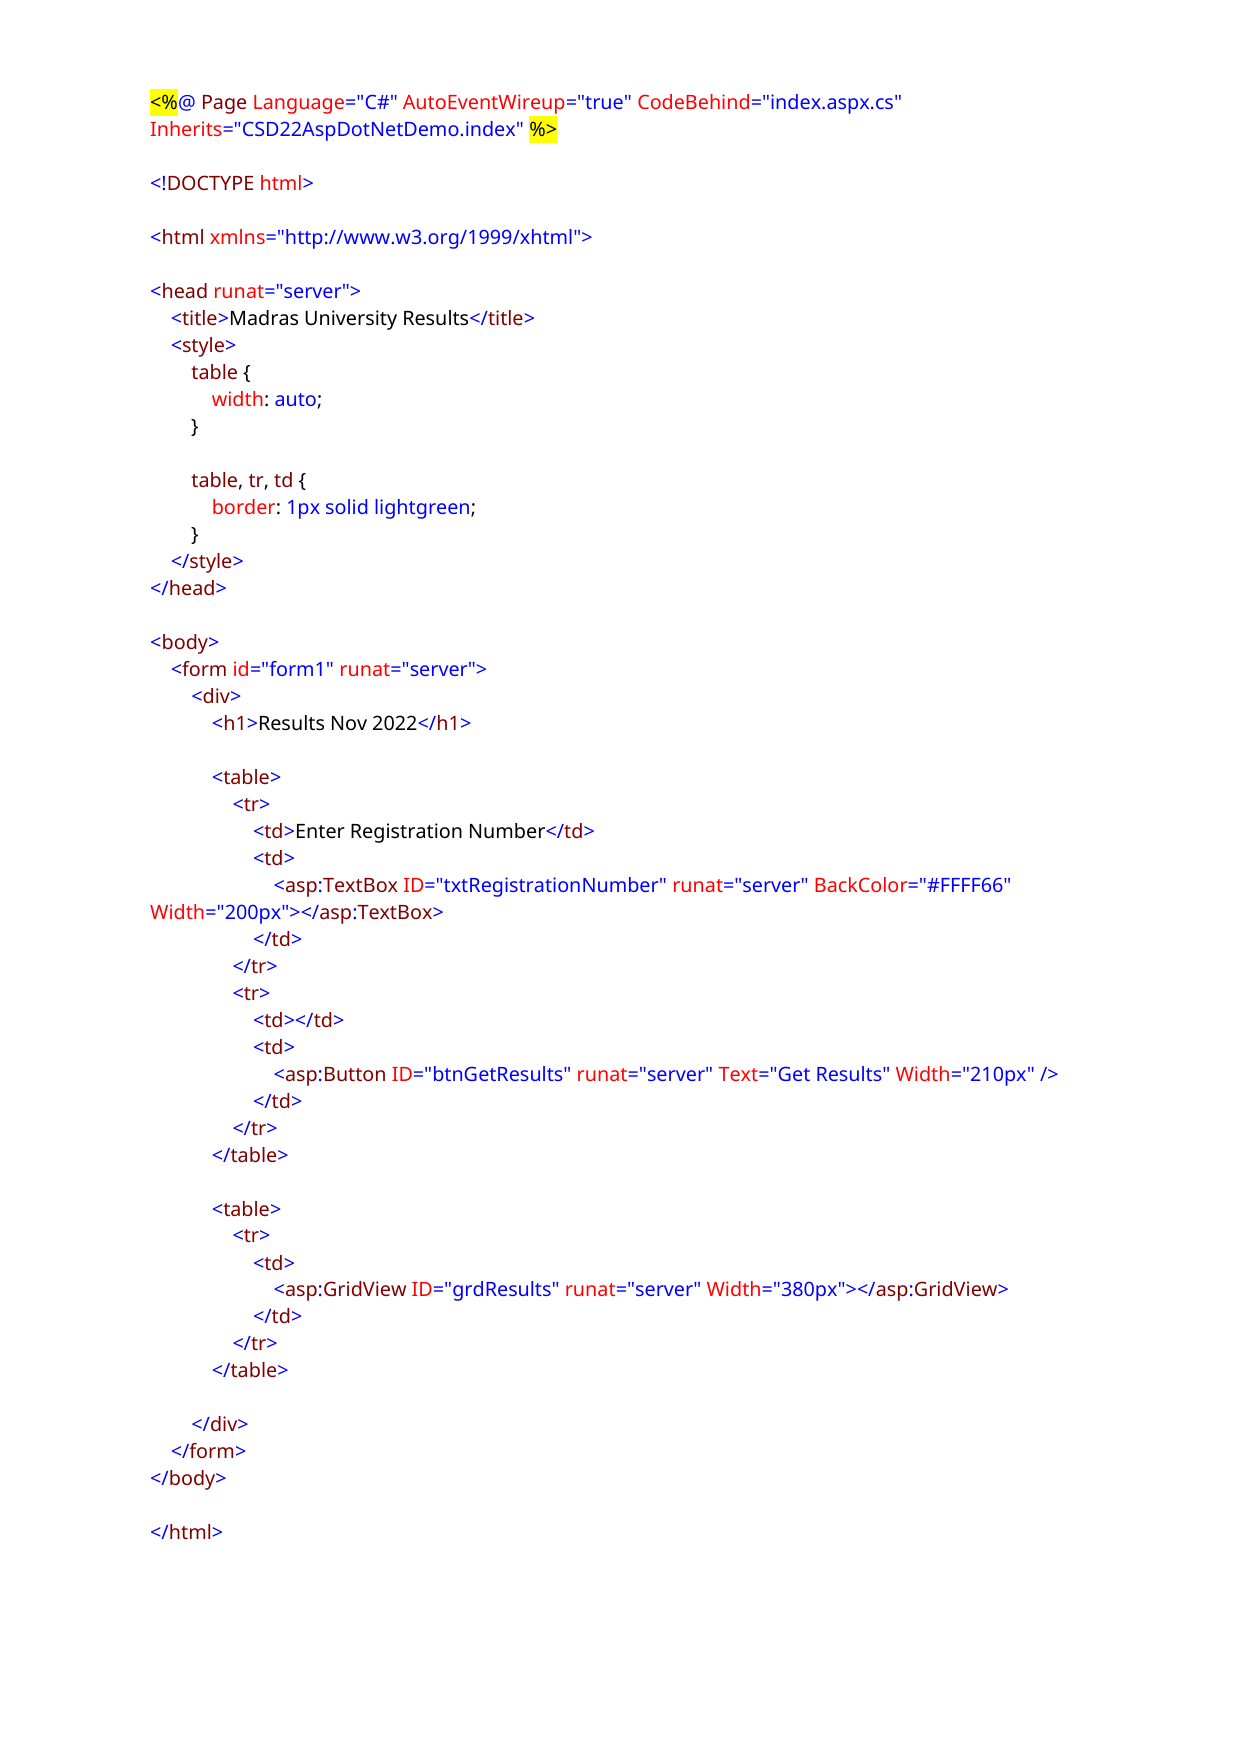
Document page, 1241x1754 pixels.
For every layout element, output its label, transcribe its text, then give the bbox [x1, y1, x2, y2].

text <tr> [150, 1222, 1167, 1249]
text } [150, 412, 1167, 439]
text <table> [150, 1195, 1167, 1222]
text <style> [150, 331, 1167, 358]
text </head> [150, 574, 1167, 601]
text table { [150, 358, 1167, 385]
text </table> [150, 1141, 1167, 1168]
text <tr> [150, 979, 1167, 1006]
text <tr> [150, 790, 1167, 817]
text </tr> [150, 1114, 1167, 1141]
text <h1>Results Nov 2022</h1> [150, 709, 1167, 736]
text <table> [150, 763, 1167, 790]
text width: auto; [150, 385, 1167, 412]
text </form> [150, 1438, 1167, 1464]
text } [150, 520, 1167, 547]
text <td>Enter Registration Number</td> [150, 817, 1167, 844]
text <asp:Button ID="btnGetResults" runat="server" Text="Get Results" Width="210px" /> [150, 1060, 1167, 1087]
text <head runat="server"> [150, 277, 1167, 304]
text <title>Madras University Results</title> [150, 304, 1167, 331]
text <td> [150, 1249, 1167, 1276]
text </td> [150, 925, 1167, 952]
text </html> [150, 1518, 1167, 1546]
text <html xmlns="http://www.w3.org/1999/xhtml"> [150, 223, 1167, 251]
text <td> [150, 1033, 1167, 1060]
text table, tr, td { [150, 466, 1167, 493]
text </body> [150, 1464, 1167, 1492]
text <td> [150, 844, 1167, 871]
text <td></td> [150, 1006, 1167, 1033]
text </style> [150, 547, 1167, 574]
text </table> [150, 1357, 1167, 1384]
text <!DOCTYPE html> [150, 169, 1167, 197]
text <div> [150, 682, 1167, 709]
text <form id="form1" runat="server"> [150, 655, 1167, 682]
text </td> [150, 1087, 1167, 1114]
text <%@ Page Language="C#" AutoEventWireup="true" CodeBehind="index.aspx.cs" Inherits="CSD22AspDotNetDemo.index" %> [150, 89, 1167, 143]
text border: 1px solid lightgreen; [150, 493, 1167, 520]
text </div> [150, 1411, 1167, 1438]
text <asp:TextBox ID="txtRegistrationNumber" runat="server" BackColor="#FFFF66" Width="200px"></asp:TextBox> [150, 871, 1167, 925]
text </tr> [150, 1330, 1167, 1357]
text </tr> [150, 952, 1167, 979]
text </td> [150, 1303, 1167, 1330]
text <body> [150, 628, 1167, 655]
text <asp:GridView ID="grdResults" runat="server" Width="380px"></asp:GridView> [150, 1276, 1167, 1303]
